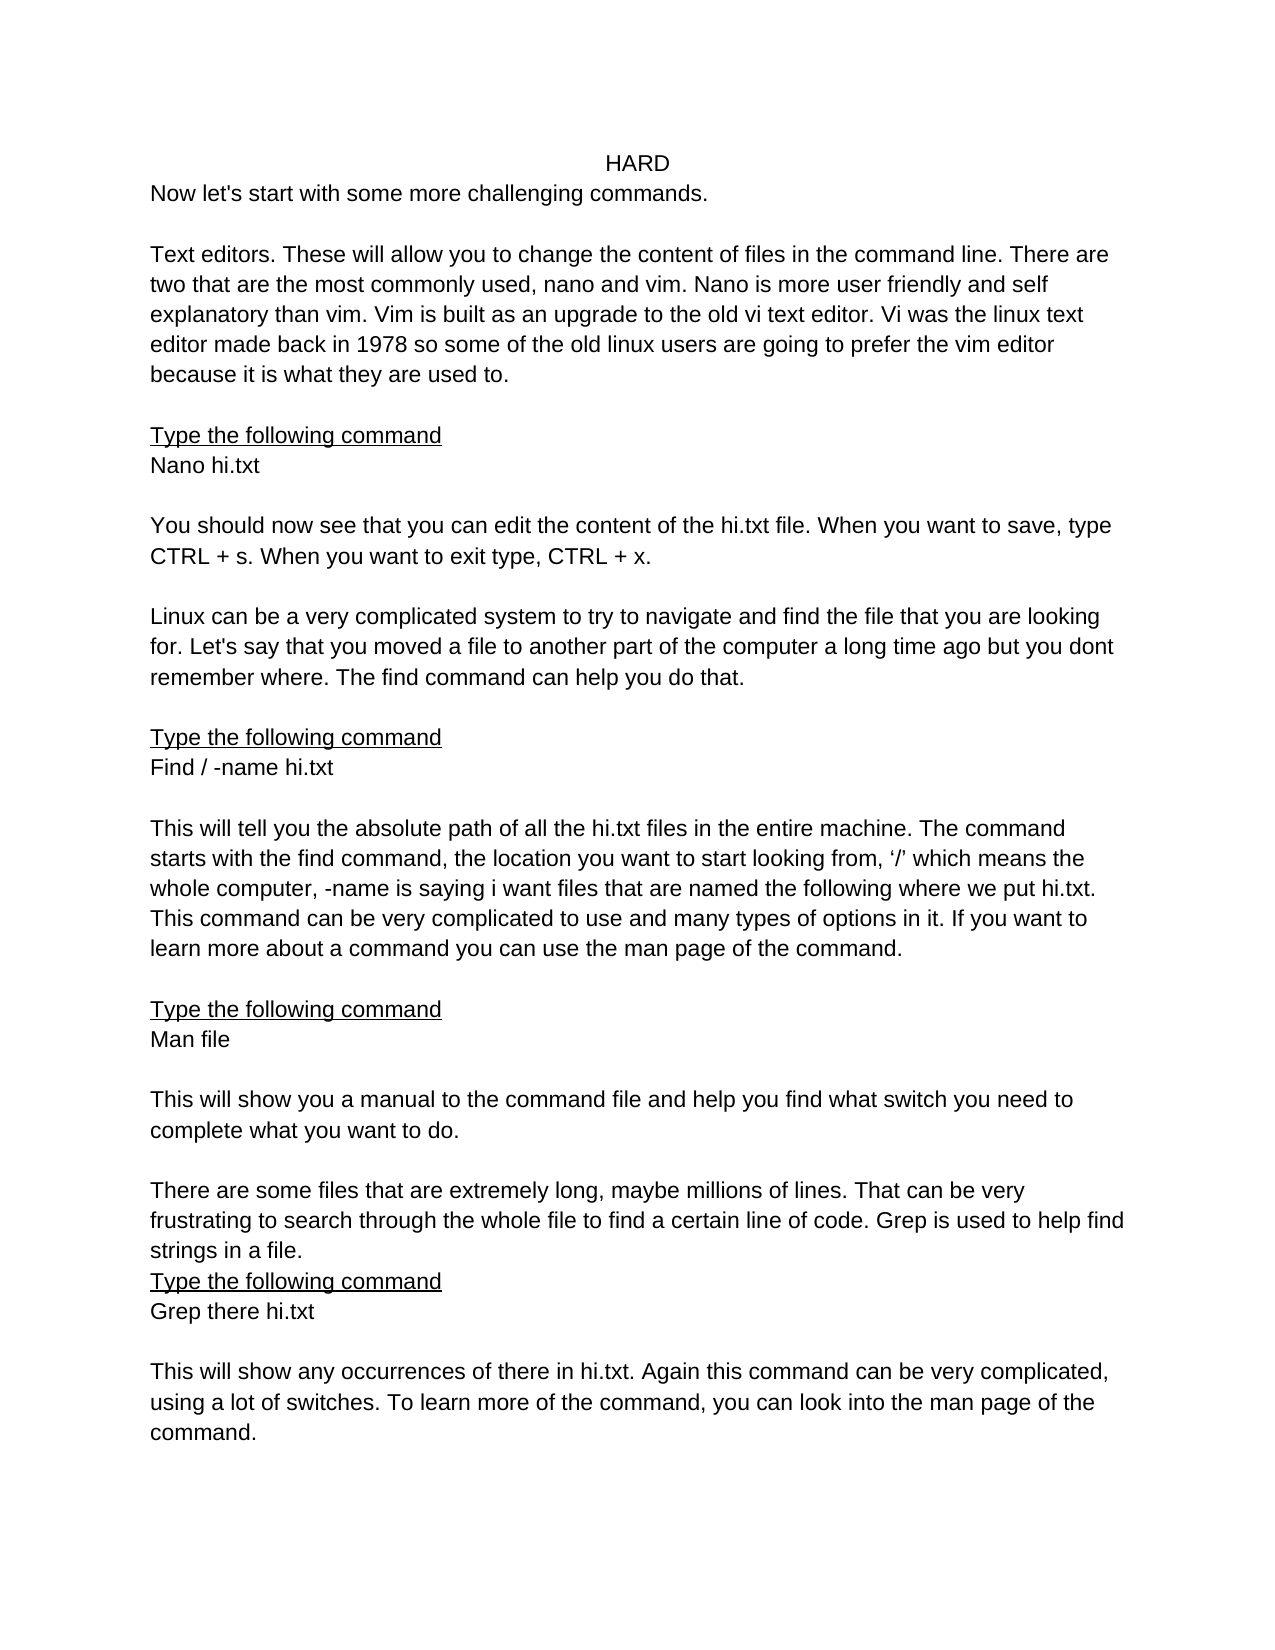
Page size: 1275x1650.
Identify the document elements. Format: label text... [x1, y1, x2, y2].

text This will tell you the absolute path of all the hi.txt files in the entire machine. The command starts with the find command, the location you want to start looking from, ‘/’ which means the whole computer, -name is saying i want files that are named the following where we put hi.txt. [150, 814, 1125, 901]
text Type the following command [150, 724, 1125, 750]
text This will show you a manual to the command file and help you find what switch you need to complete what you want to do. [150, 1086, 1125, 1143]
text This will show any occurrences of there in hi.txt. Again this command can be very complicated, using a lot of switches. To learn more of the command, you can look into the man page of the command. [150, 1358, 1125, 1445]
text Type the following command [150, 422, 1125, 448]
text Grep there hi.txt [150, 1298, 1125, 1324]
text Now let's start with some more challenging commands. [150, 180, 1125, 207]
text HARD [150, 150, 1125, 176]
text This command can be very complicated to use and many types of options in it. If you want to learn more about a command you can use the man page of the command. [150, 905, 1125, 962]
text You should now see that you can edit the content of the hi.txt file. When you want to save, type CTRL + s. When you want to exit type, CTRL + x. [150, 512, 1125, 569]
text Man file [150, 1026, 1125, 1052]
text Text editors. These will allow you to change the content of files in the command line. There are two that are the most commonly used, nano and vim. Nano is more user friendly and self explanatory than vim. Vim is built as an upgrade to the old vi text editor. Vi was the linux text editor made back in 1978 so some of the old linux users are going to prefer the vim editor because it is what they are used to. [150, 241, 1125, 388]
text Type the following command [150, 1268, 1125, 1294]
text There are some files that are extremely long, maybe millions of lines. That can be very frustrating to search through the whole file to find a certain line of code. Grep is used to help find strings in a file. [150, 1177, 1125, 1264]
text Find / -name hi.txt [150, 754, 1125, 781]
text Linux can be a very complicated system to try to navigate and find the file that you are looking for. Let's say that you moved a file to another part of the computer a long time ago but you dont remember where. The find command can help you do that. [150, 603, 1125, 690]
text Type the following command [150, 996, 1125, 1022]
text Nano hi.txt [150, 452, 1125, 478]
